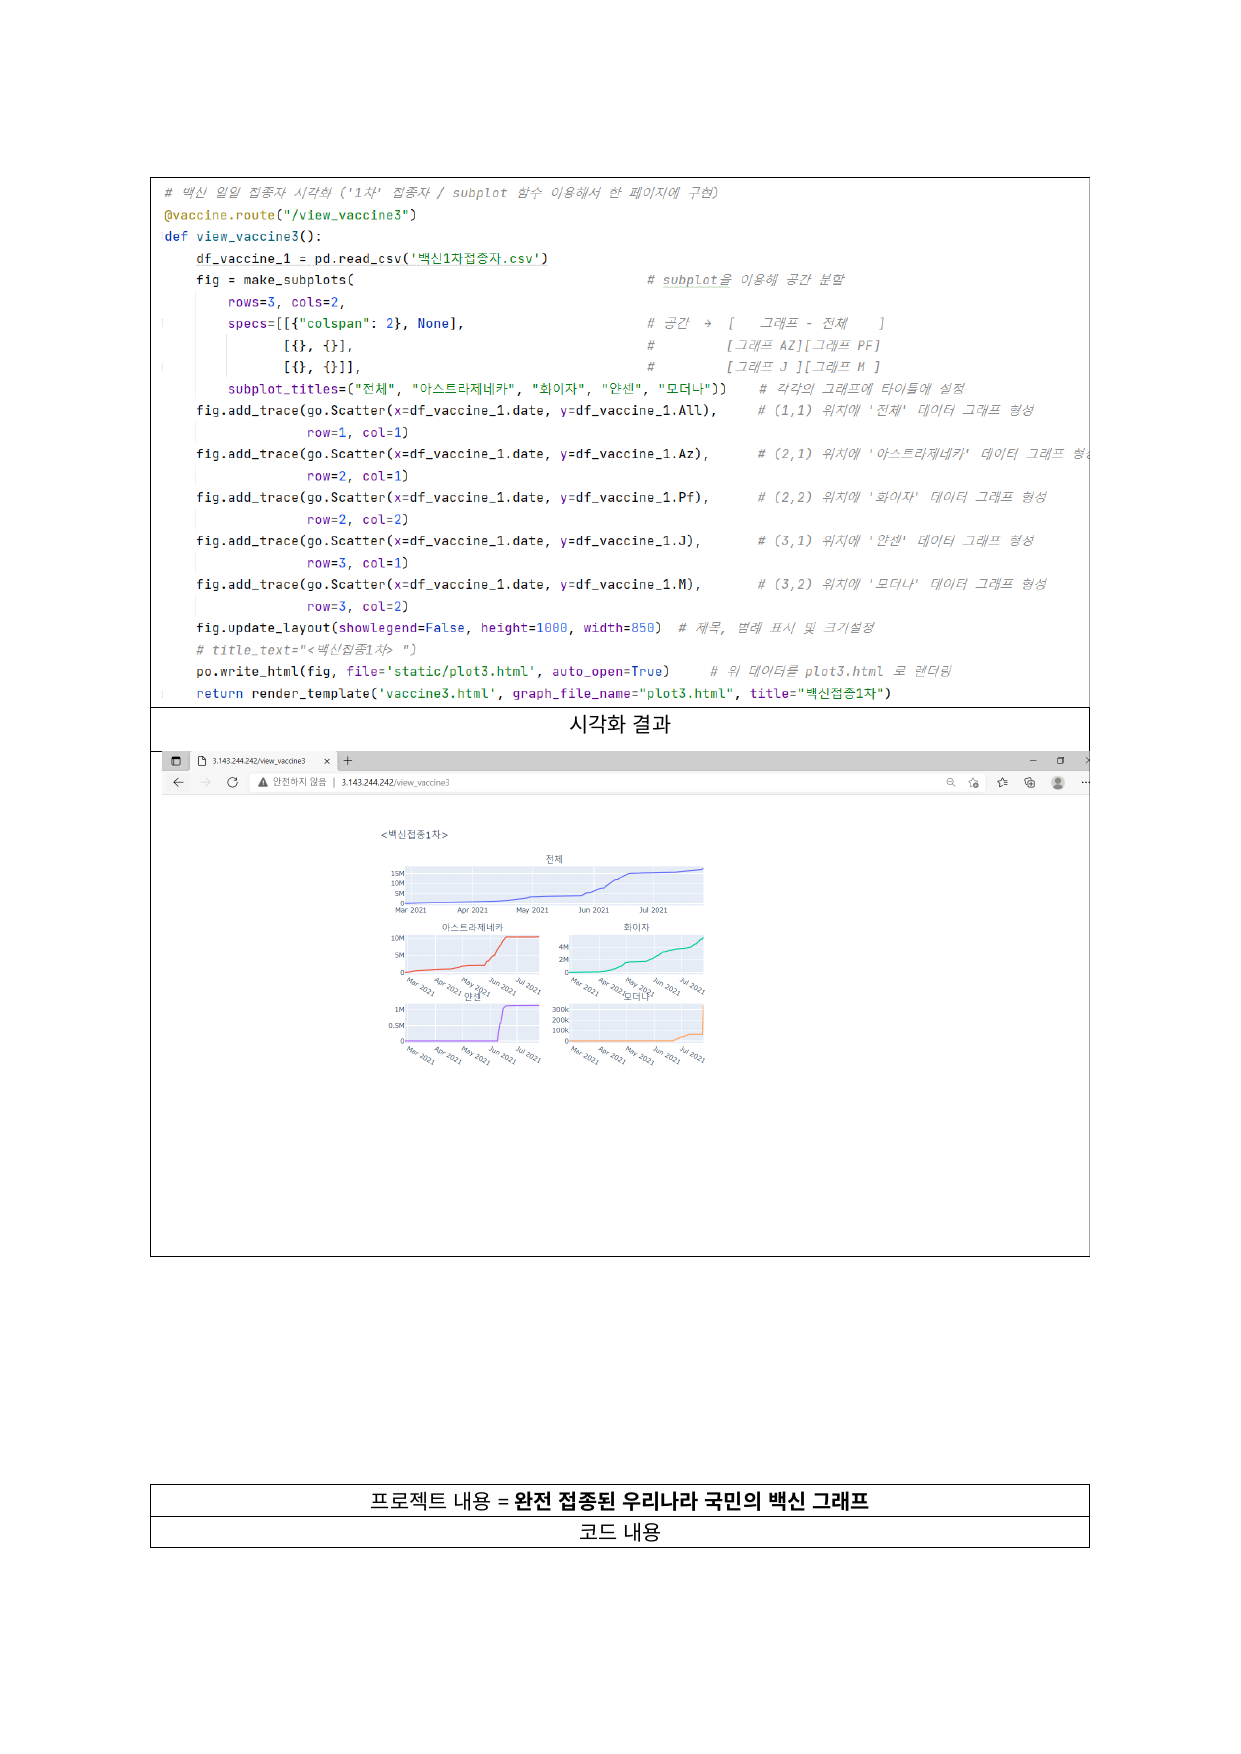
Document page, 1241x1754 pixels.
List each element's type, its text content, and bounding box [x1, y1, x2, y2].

table_cell [151, 178, 161, 707]
picture [161, 178, 1090, 707]
table_header 프로젝트 내용 = 완전 접종된 우리나라 국민의 백신 그래프 [151, 1485, 1089, 1516]
table_cell 시각화 결과 [151, 708, 1089, 751]
picture [161, 751, 1090, 1256]
table_cell [151, 752, 161, 1256]
table_cell 코드 내용 [151, 1517, 1089, 1547]
